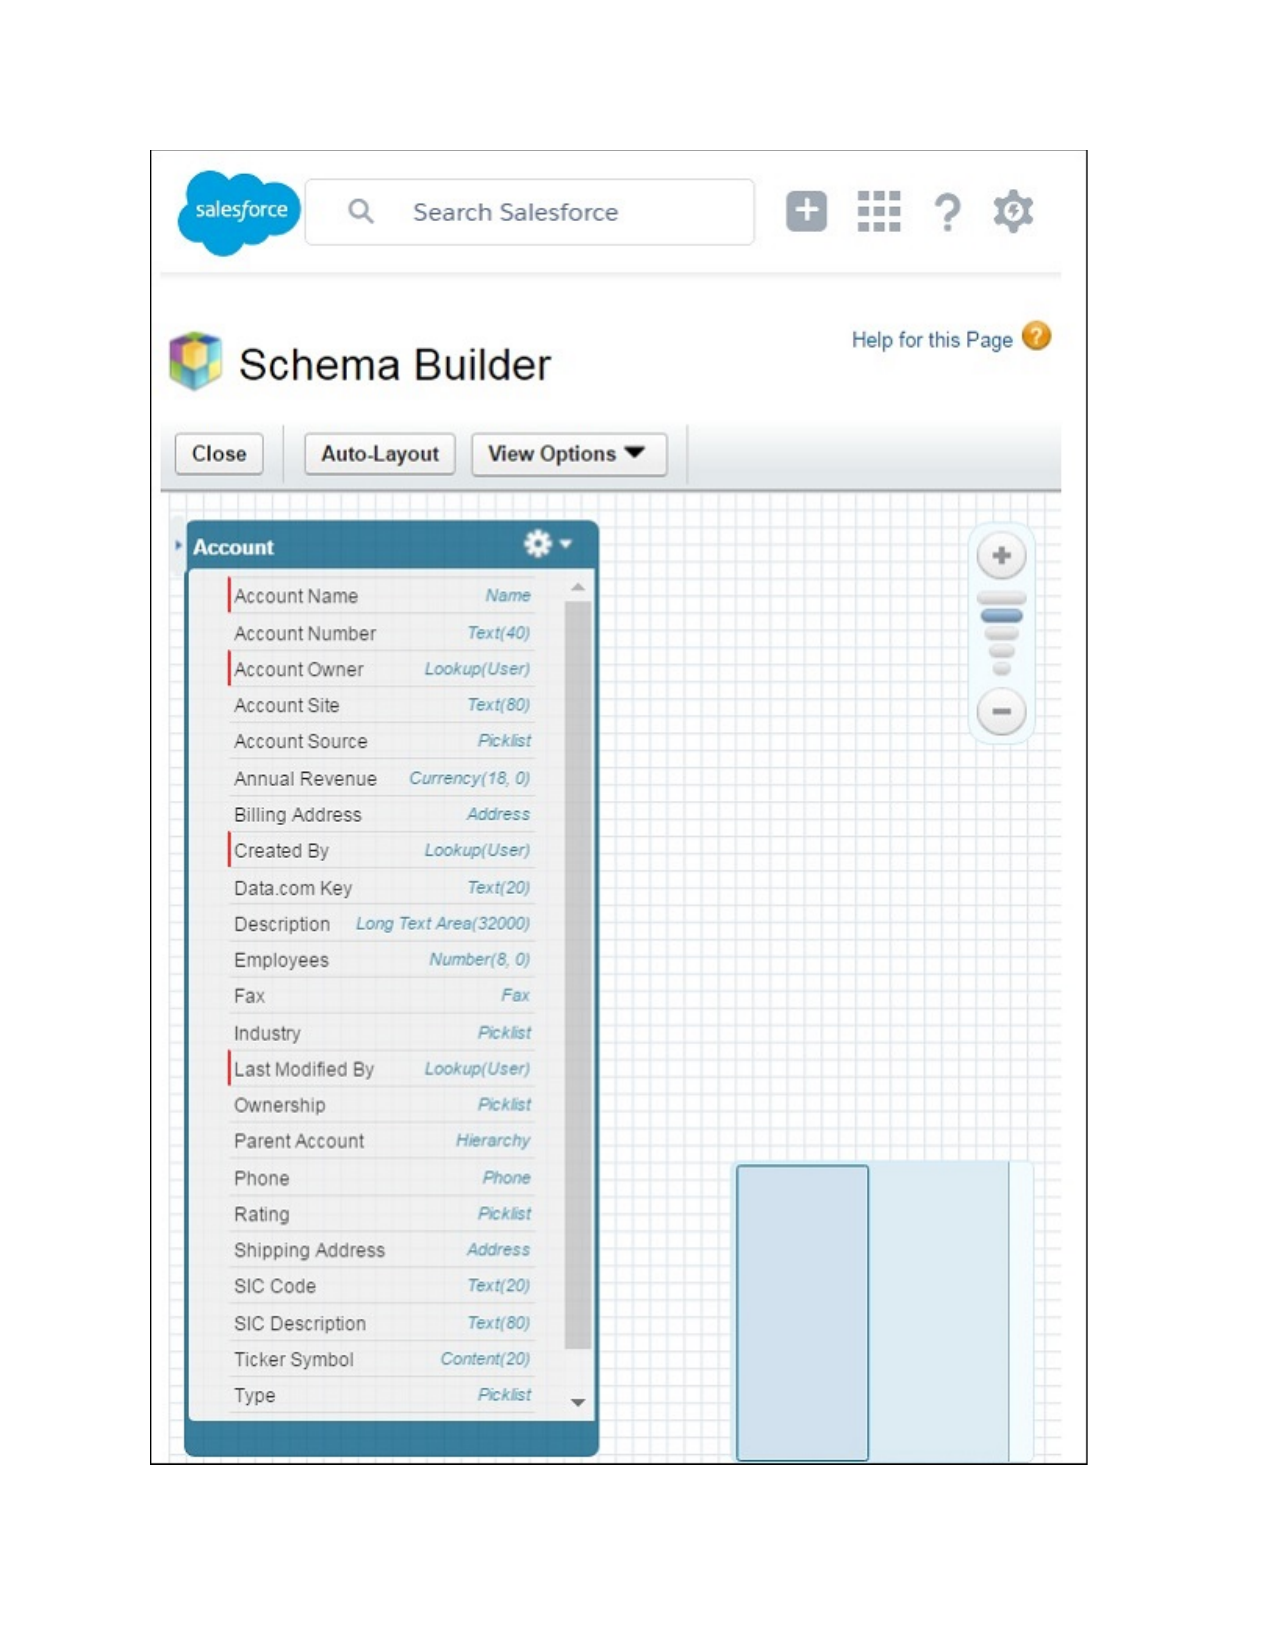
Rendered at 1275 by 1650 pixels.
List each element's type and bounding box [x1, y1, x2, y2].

picture [150, 150, 1088, 1465]
